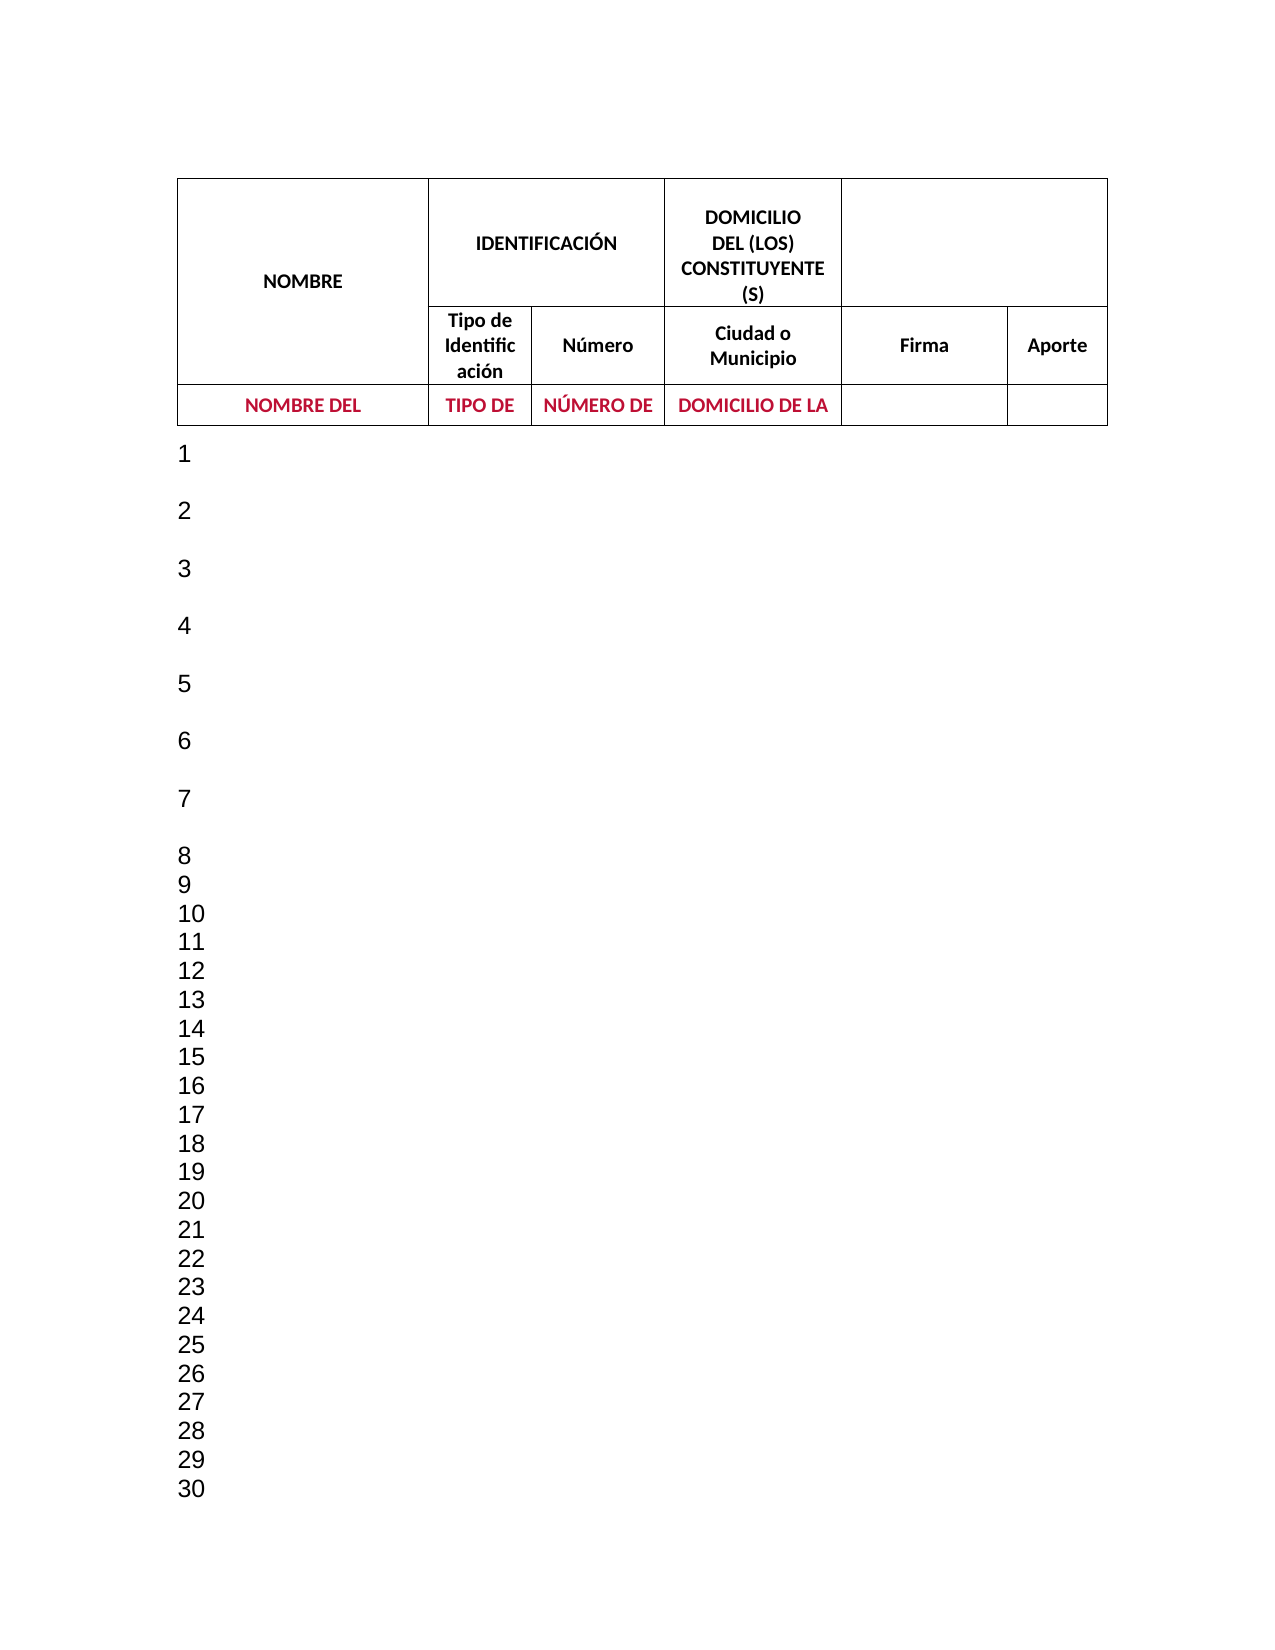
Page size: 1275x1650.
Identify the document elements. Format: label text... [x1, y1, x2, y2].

table_cell NOMBRE DEL CONSTITUYENTE [178, 385, 428, 425]
table_header [842, 179, 1107, 306]
table_header NOMBRE [178, 179, 428, 383]
table_cell TIPO DE IDENTIFICACIÓN [429, 385, 531, 425]
table_cell [842, 385, 1007, 425]
table_header DOMICILIO DEL (LOS) CONSTITUYENTE (S) [665, 179, 841, 306]
table_cell [1008, 385, 1107, 425]
table_cell Tipo de Identificación [429, 307, 531, 383]
table_cell Firma [842, 307, 1007, 383]
table_cell NÚMERO DE IDENTIFICACIÓN [532, 385, 664, 425]
table_cell DOMICILIO DE LA PERSONA CONSTITUYENTE [665, 385, 841, 425]
table_cell Aporte [1008, 307, 1107, 383]
table_cell Número [532, 307, 664, 383]
table_header IDENTIFICACIÓN [429, 179, 664, 306]
table_cell Ciudad o Municipio [665, 307, 841, 383]
